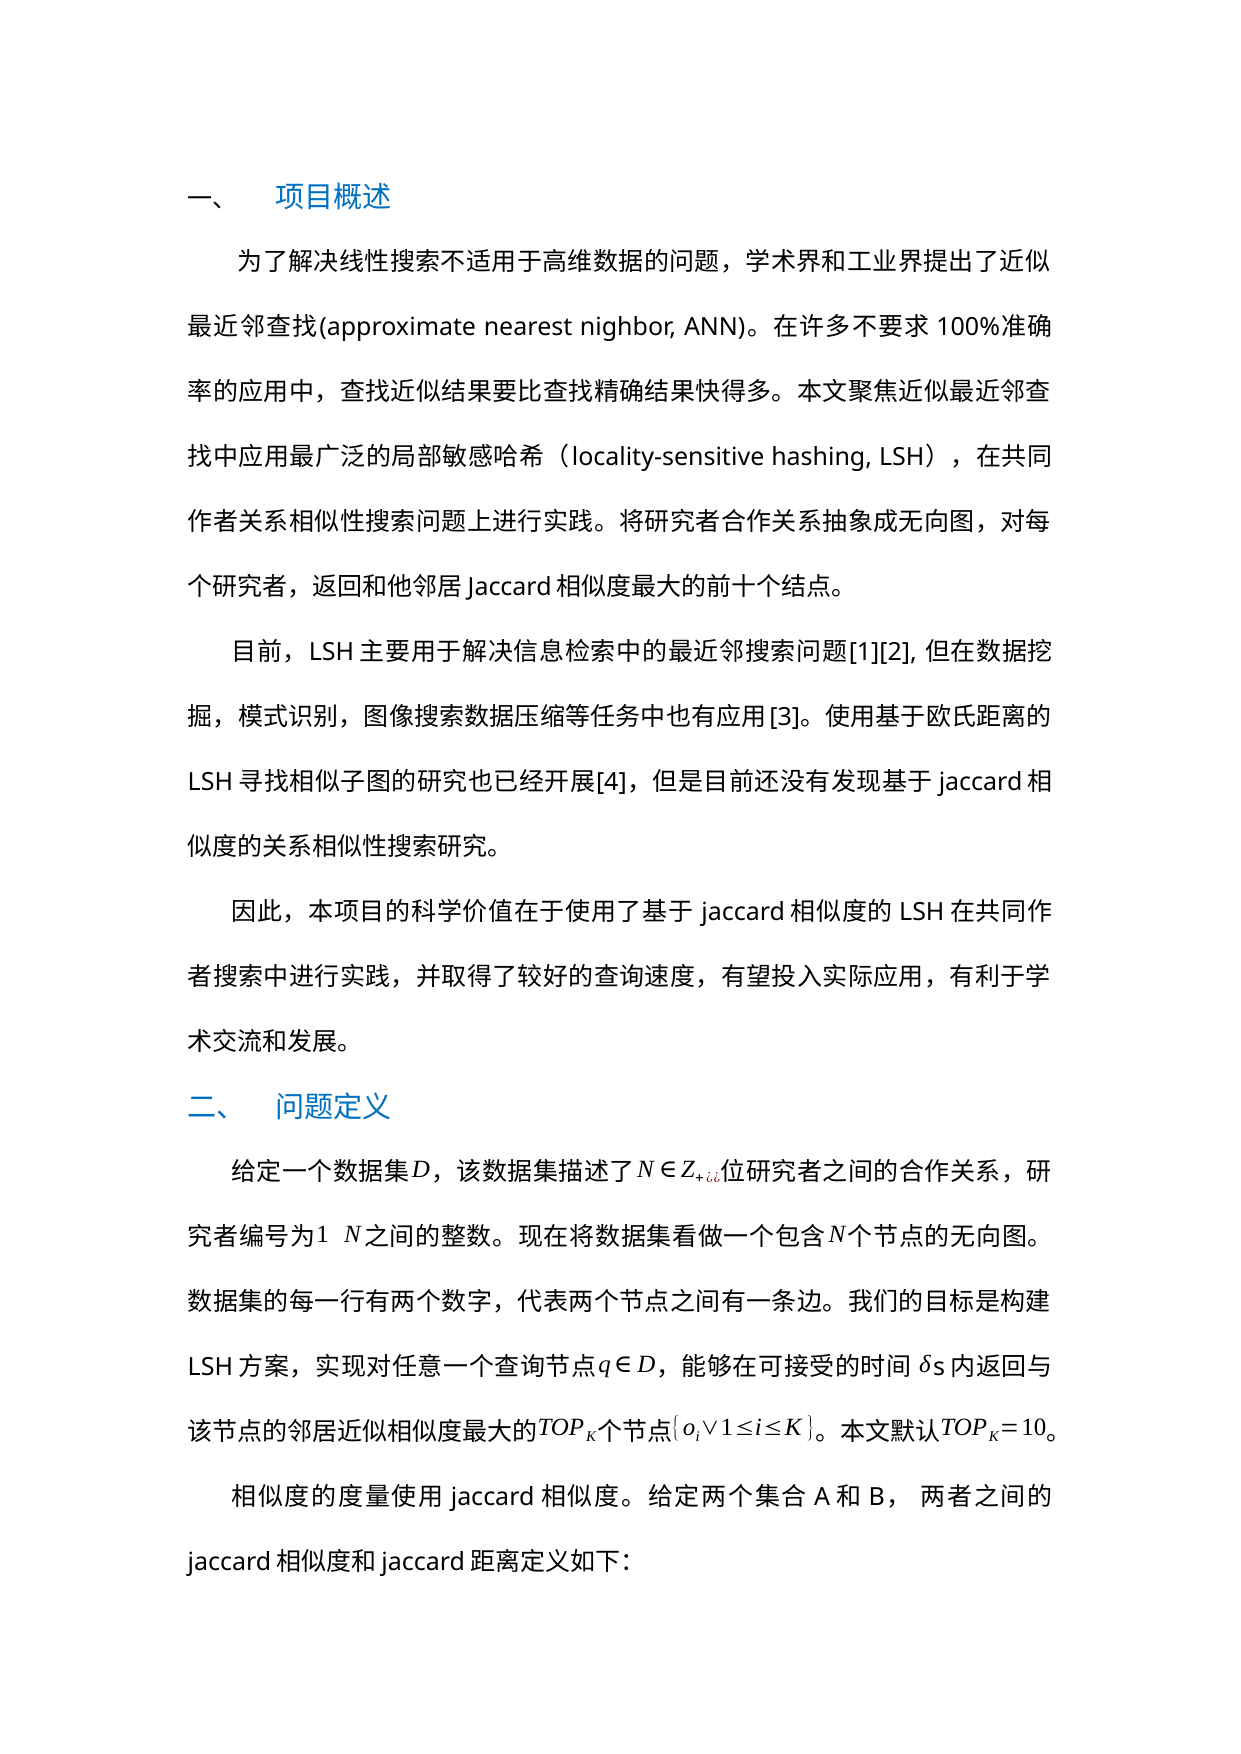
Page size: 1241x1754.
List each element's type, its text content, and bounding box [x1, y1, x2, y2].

list 目前，LSH主要用于解决信息检索中的最近邻搜索问题[1][2], 但在数据挖掘，模式识别，图像搜索数据压缩等任务中也有应用[3]。使用基于欧氏距离的LSH寻找相似子图的研究也已经开展[4]，但是目前还没有发现基于jaccard相似度的关系相似性搜索研究。 [187, 617, 1053, 877]
list 给定一个数据集，该数据集描述了位研究者之间的合作关系，研究者编号为之间的整数。现在将数据集看做一个包含个节点的无向图。数据集的每一行有两个数字，代表两个节点之间有一条边。我们的目标是构建LSH方案，实现对任意一个查询节点，能够在可接受的时间 s内返回与该节点的邻居近似相似度最大的个节点。本文默认。 [187, 1137, 1053, 1462]
list 因此，本项目的科学价值在于使用了基于jaccard相似度的LSH在共同作者搜索中进行实践，并取得了较好的查询速度，有望投入实际应用，有利于学术交流和发展。 [187, 877, 1053, 1072]
list 相似度的度量使用jaccard相似度。给定两个集合A和B， 两者之间的jaccard相似度和jaccard距离定义如下： [187, 1462, 1053, 1592]
list 为了解决线性搜索不适用于高维数据的问题，学术界和工业界提出了近似最近邻查找(approximate nearest nighbor, ANN)。在许多不要求100%准确率的应用中，查找近似结果要比查找精确结果快得多。本文聚焦近似最近邻查找中应用最广泛的局部敏感哈希（locality-sensitive hashing, LSH），在共同作者关系相似性搜索问题上进行实践。将研究者合作关系抽象成无向图，对每个研究者，返回和他邻居Jaccard相似度最大的前十个结点。 [187, 227, 1053, 617]
list 项目概述 [187, 162, 1053, 227]
list 问题定义 [187, 1072, 1053, 1137]
